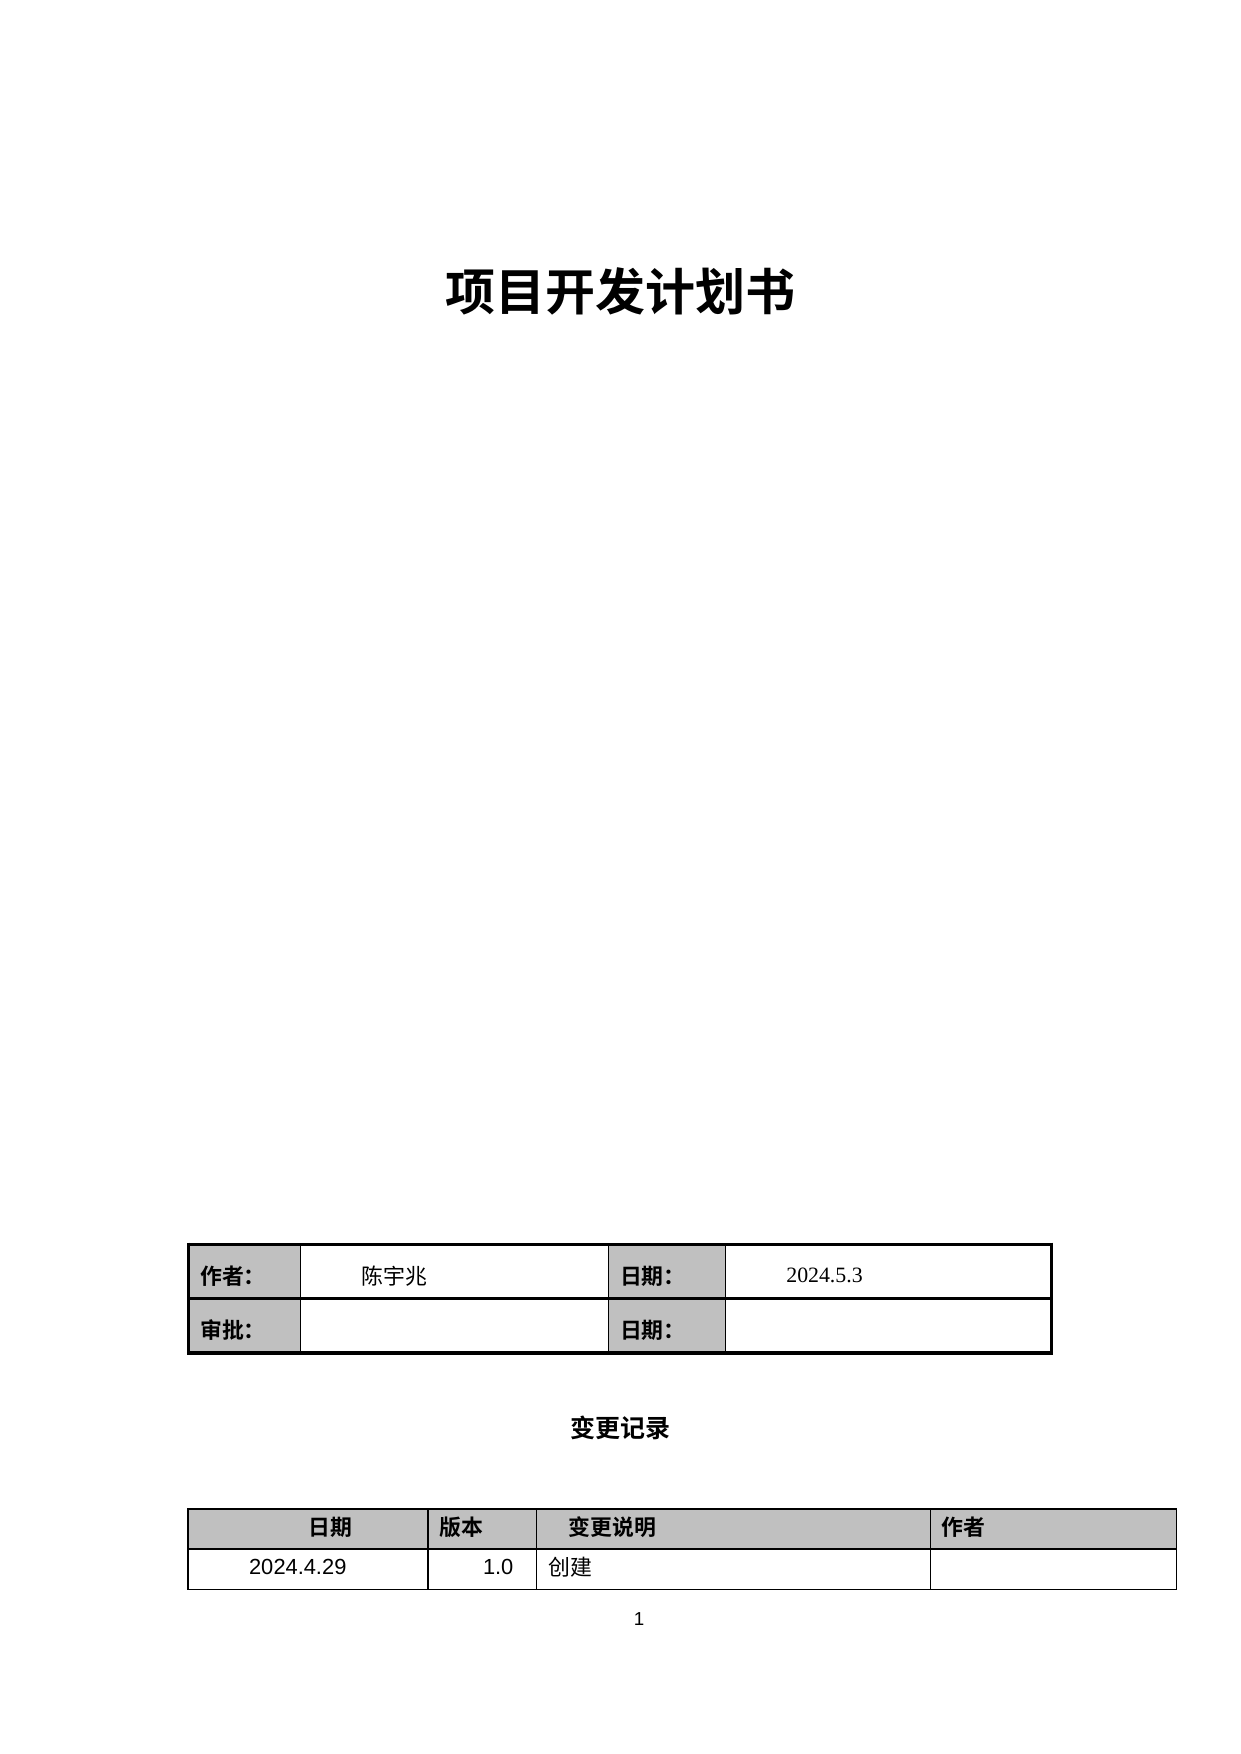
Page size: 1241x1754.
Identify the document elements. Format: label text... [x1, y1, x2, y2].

table_header 作者： [190, 1246, 300, 1297]
table_header 作者 [931, 1510, 1176, 1548]
subtitle 变更记录 [187, 1394, 1053, 1459]
table_cell 审批： [190, 1300, 300, 1351]
table_cell [301, 1300, 608, 1351]
table_cell [931, 1550, 1176, 1589]
table_cell 创建 [537, 1550, 930, 1589]
table_header 日期 [189, 1510, 427, 1548]
table_header 2024.5.3 [726, 1246, 1050, 1297]
table_header 日期： [609, 1246, 725, 1297]
table_cell 1.0 [429, 1550, 536, 1589]
table_header 版本 [429, 1510, 536, 1548]
table_cell 2024.4.29 [189, 1550, 427, 1589]
text 项目开发计划书 [187, 240, 1053, 337]
table_header 陈宇兆 [301, 1246, 608, 1297]
table_cell 日期： [609, 1300, 725, 1351]
table_header 变更说明 [537, 1510, 930, 1548]
table_cell [726, 1300, 1050, 1351]
